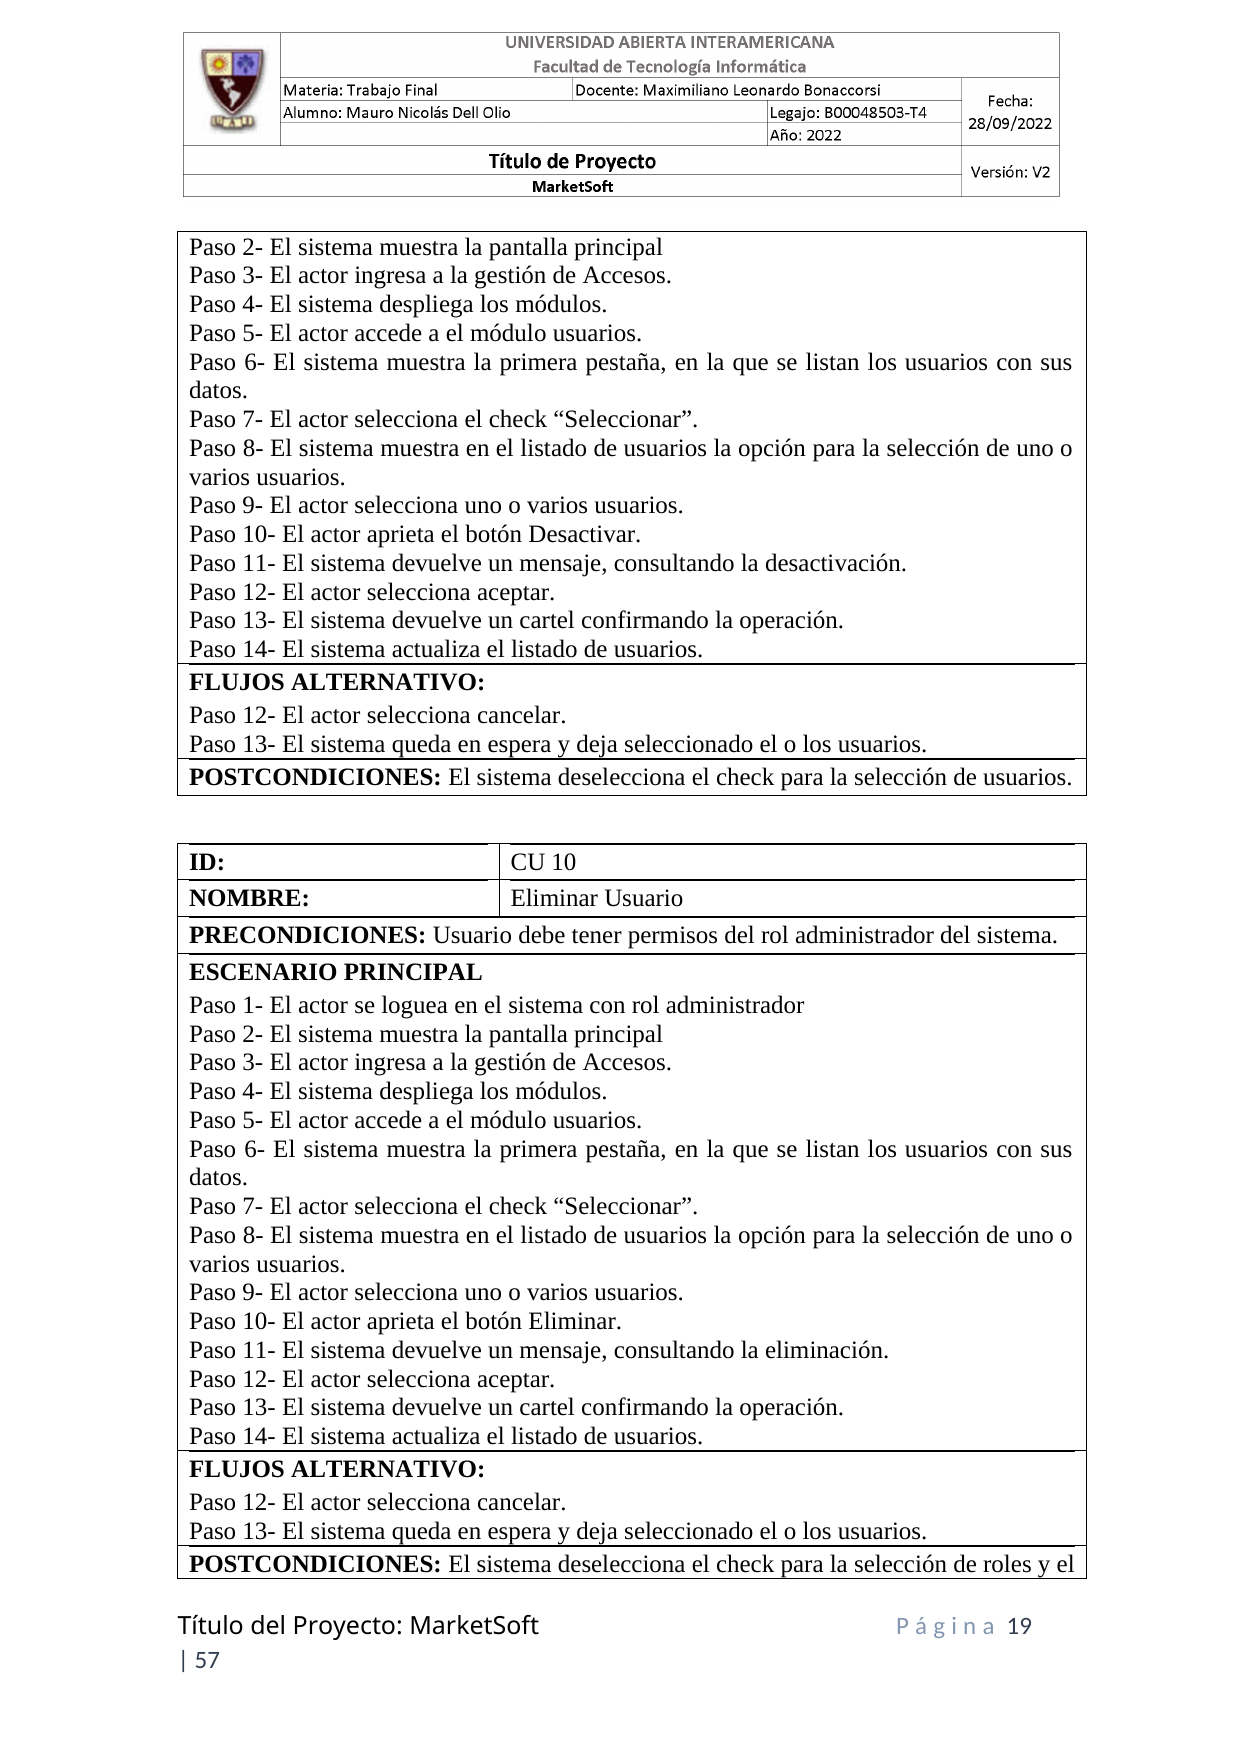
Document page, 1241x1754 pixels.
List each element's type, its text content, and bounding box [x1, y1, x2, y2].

table_cell NOMBRE: [178, 880, 499, 916]
table_cell POSTCONDICIONES: El sistema deselecciona el check para la selección de usuarios. [178, 759, 1086, 794]
table_cell PRECONDICIONES: Usuario debe tener permisos del rol administrador del sistema. [178, 917, 1086, 953]
table_header CU 10 [500, 844, 1086, 879]
table_cell POSTCONDICIONES: El sistema deselecciona el check para la selección de roles y el usuario se eliminada del XML. [178, 1546, 1086, 1578]
picture [177, 28, 1063, 203]
table_cell ESCENARIO PRINCIPAL Paso 1- El actor se loguea en el sistema con rol administrador Paso 2- El sistema muestra la pantalla principal Paso 3- El actor ingresa a la gestión de Accesos. Paso 4- El sistema despliega los módulos. Paso 5- El actor accede a el módulo usuarios. Paso 6- El sistema muestra la primera pestaña, en la que se listan los usuarios con sus datos. Paso 7- El actor selecciona el check “Seleccionar”. Paso 8- El sistema muestra en el listado de usuarios la opción para la selección de uno o varios usuarios. Paso 9- El actor selecciona uno o varios usuarios. Paso 10- El actor aprieta el botón Eliminar. Paso 11- El sistema devuelve un mensaje, consultando la eliminación. Paso 12- El actor selecciona aceptar. Paso 13- El sistema devuelve un cartel confirmando la operación. Paso 14- El sistema actualiza el listado de usuarios. [178, 954, 1086, 1450]
table_cell Eliminar Usuario [500, 880, 1086, 916]
table_cell FLUJOS ALTERNATIVO: Paso 12- El actor selecciona cancelar. Paso 13- El sistema queda en espera y deja seleccionado el o los usuarios. [178, 1451, 1086, 1545]
table_header ID: [178, 844, 499, 879]
table_cell FLUJOS ALTERNATIVO: Paso 12- El actor selecciona cancelar. Paso 13- El sistema queda en espera y deja seleccionado el o los usuarios. [178, 664, 1086, 758]
